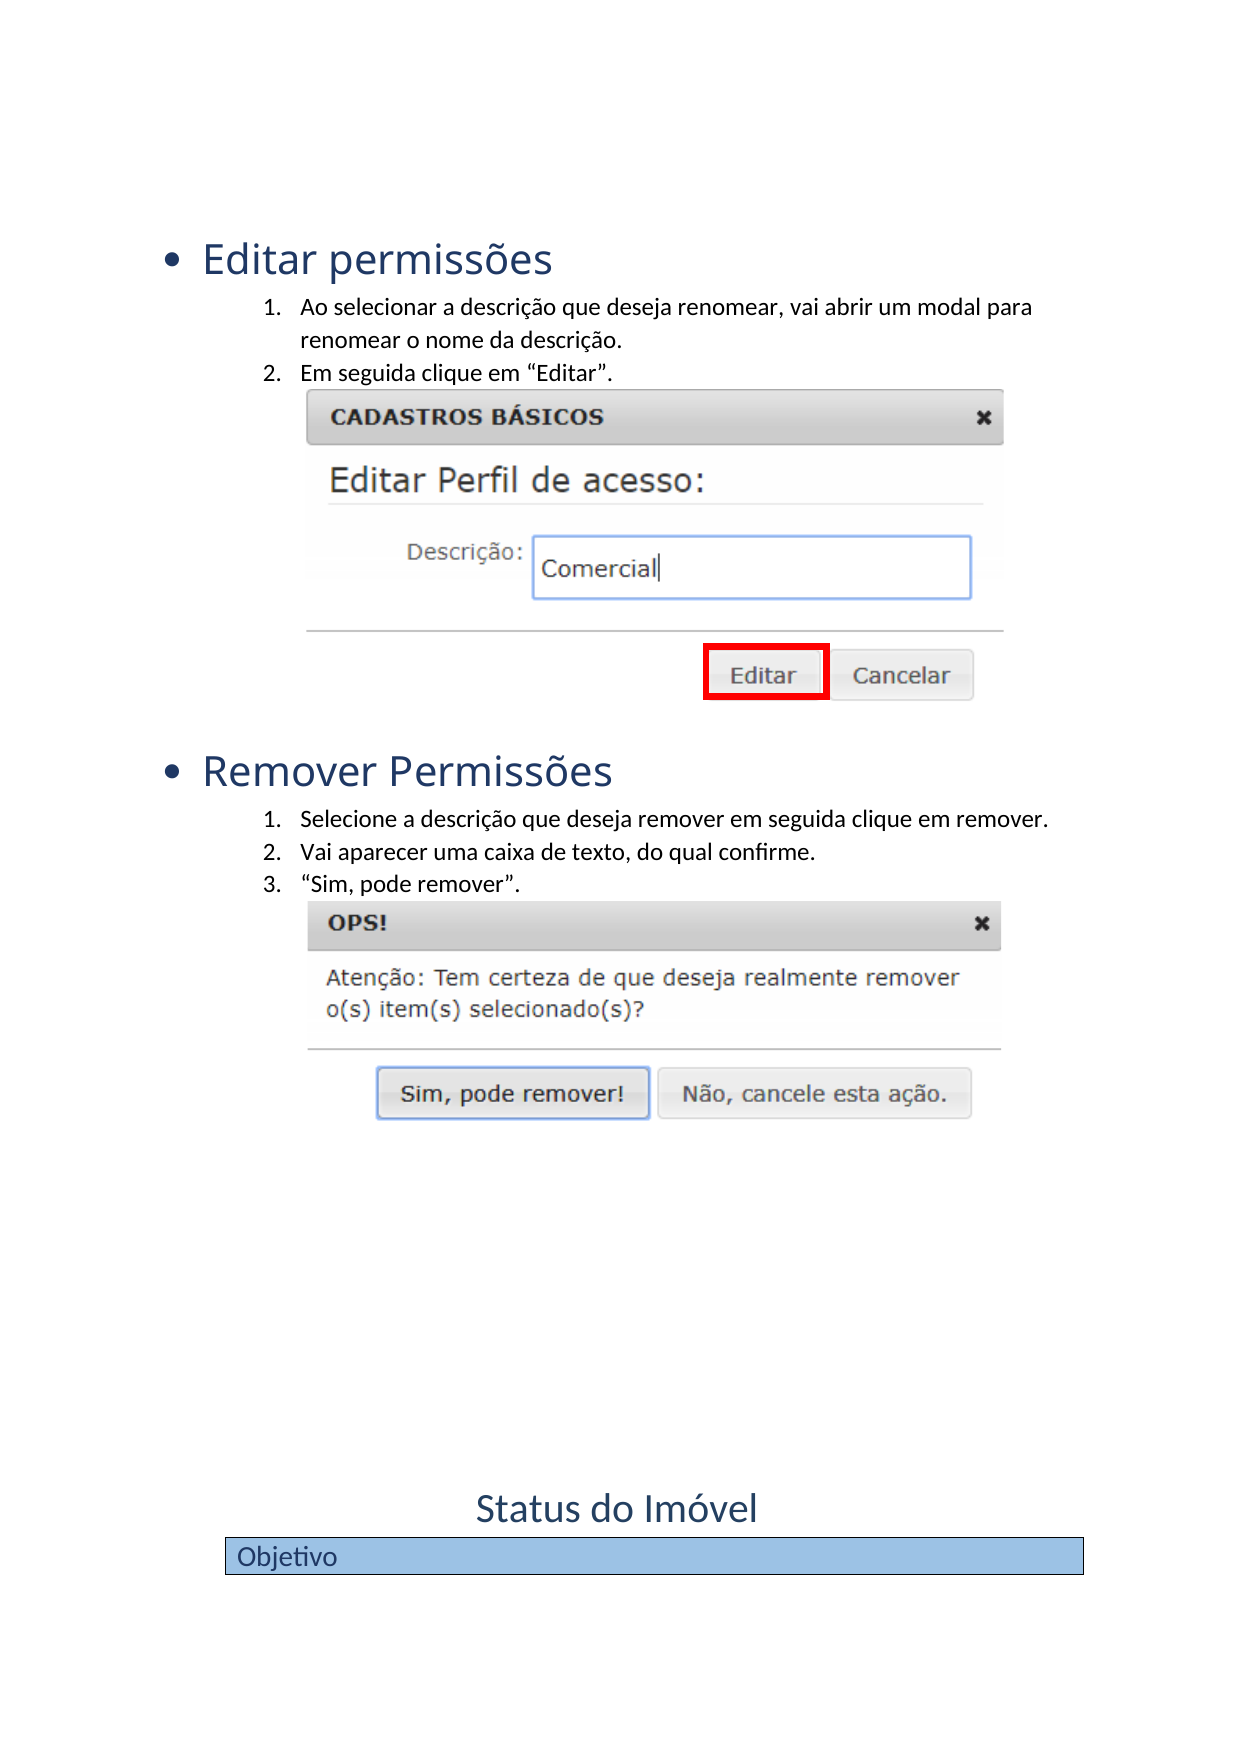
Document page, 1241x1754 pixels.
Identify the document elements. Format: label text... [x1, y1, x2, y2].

list Vai aparecer uma caixa de texto, do qual confirme. [263, 836, 1084, 866]
list Ao selecionar a descrição que deseja renomear, vai abrir um modal para renomear o nome da descrição. [263, 291, 1084, 354]
subtitle Remover Permissões [165, 741, 1084, 798]
subtitle Status do Imóvel [150, 1482, 1084, 1533]
subtitle Editar permissões [165, 230, 1084, 287]
table_header Objetivo [226, 1538, 1083, 1574]
list “Sim, pode remover”. [263, 868, 1084, 899]
picture [305, 389, 1004, 723]
list Selecione a descrição que deseja remover em seguida clique em remover. [263, 803, 1084, 833]
list Em seguida clique em “Editar”. [263, 357, 1084, 387]
picture [307, 901, 1002, 1135]
